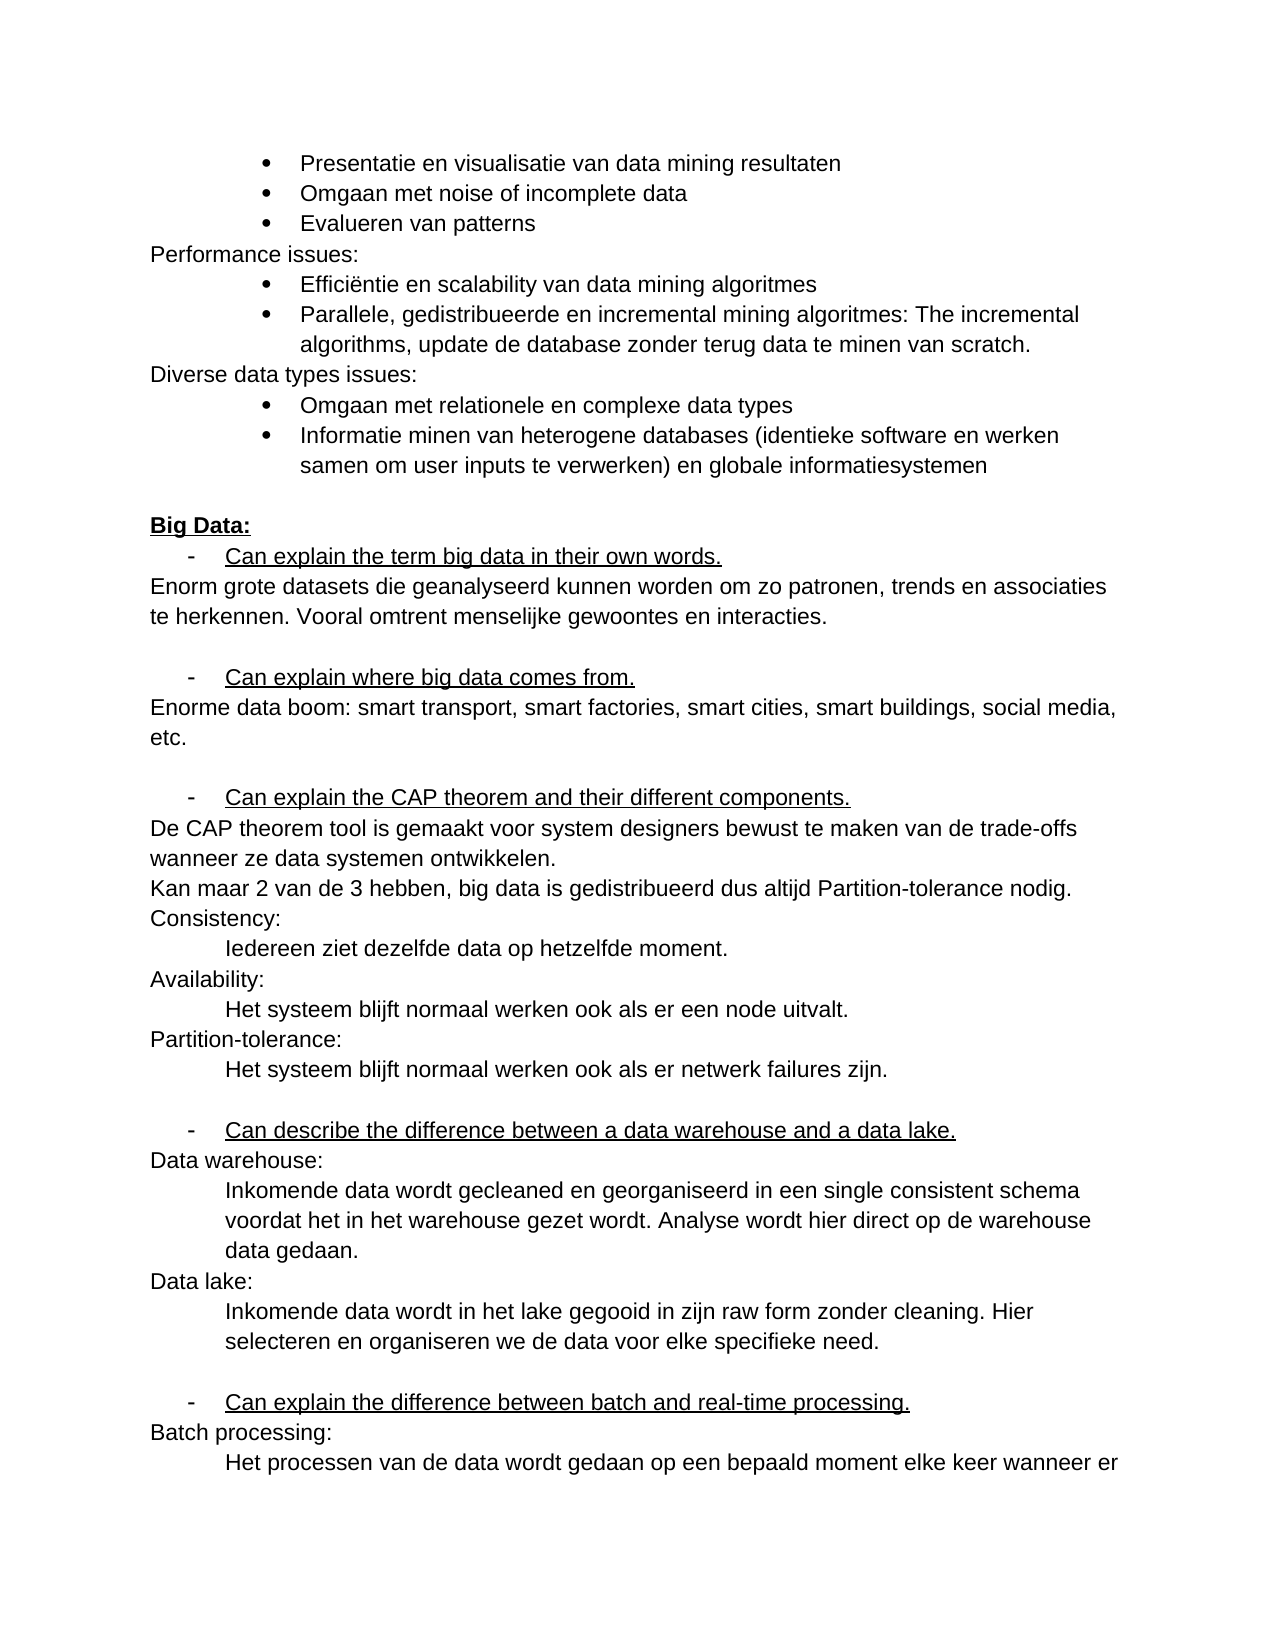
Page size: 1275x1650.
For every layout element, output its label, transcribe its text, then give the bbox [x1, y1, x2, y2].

text Het systeem blijft normaal werken ook als er netwerk failures zijn. [150, 1056, 1125, 1083]
text Kan maar 2 van de 3 hebben, big data is gedistribueerd dus altijd Partition-tolerance nodig. [150, 875, 1125, 901]
text Enorm grote datasets die geanalyseerd kunnen worden om zo patronen, trends en associaties te herkennen. Vooral omtrent menselijke gewoontes en interacties. [150, 573, 1125, 629]
list Can describe the difference between a data warehouse and a data lake. [187, 1117, 1125, 1143]
text Availability: [150, 966, 1125, 992]
text Performance issues: [150, 241, 1125, 267]
text Inkomende data wordt in het lake gegooid in zijn raw form zonder cleaning. Hier selecteren en organiseren we de data voor elke specifieke need. [225, 1298, 1125, 1354]
list Can explain where big data comes from. [187, 663, 1125, 690]
list Omgaan met noise of incomplete data [262, 180, 1125, 207]
list Parallele, gedistribueerde en incremental mining algoritmes: The incremental algorithms, update de database zonder terug data te minen van scratch. [262, 301, 1125, 358]
text Iedereen ziet dezelfde data op hetzelfde moment. [150, 935, 1125, 962]
text Het systeem blijft normaal werken ook als er een node uitvalt. [150, 996, 1125, 1022]
list Can explain the difference between batch and real-time processing. [187, 1388, 1125, 1415]
text Partition-tolerance: [150, 1026, 1125, 1052]
list Can explain the term big data in their own words. [187, 543, 1125, 569]
text Data warehouse: [150, 1147, 1125, 1173]
text Batch processing: [150, 1419, 1125, 1445]
text De CAP theorem tool is gemaakt voor system designers bewust te maken van de trade-offs wanneer ze data systemen ontwikkelen. [150, 814, 1125, 871]
text Data lake: [150, 1268, 1125, 1294]
text Consistency: [150, 905, 1125, 932]
list Informatie minen van heterogene databases (identieke software en werken samen om user inputs te verwerken) en globale informatiesystemen [262, 422, 1125, 478]
text Enorme data boom: smart transport, smart factories, smart cities, smart buildings, social media, etc. [150, 694, 1125, 750]
list Efficiëntie en scalability van data mining algoritmes [262, 271, 1125, 297]
list Omgaan met relationele en complexe data types [262, 392, 1125, 418]
list Presentatie en visualisatie van data mining resultaten [262, 150, 1125, 176]
text Big Data: [150, 512, 1125, 539]
text Het processen van de data wordt gedaan op een bepaald moment elke keer wanneer er genoeg data is verzameld. [225, 1449, 1125, 1475]
list Evalueren van patterns [262, 210, 1125, 237]
list Can explain the CAP theorem and their different components. [187, 784, 1125, 811]
text Diverse data types issues: [150, 361, 1125, 388]
